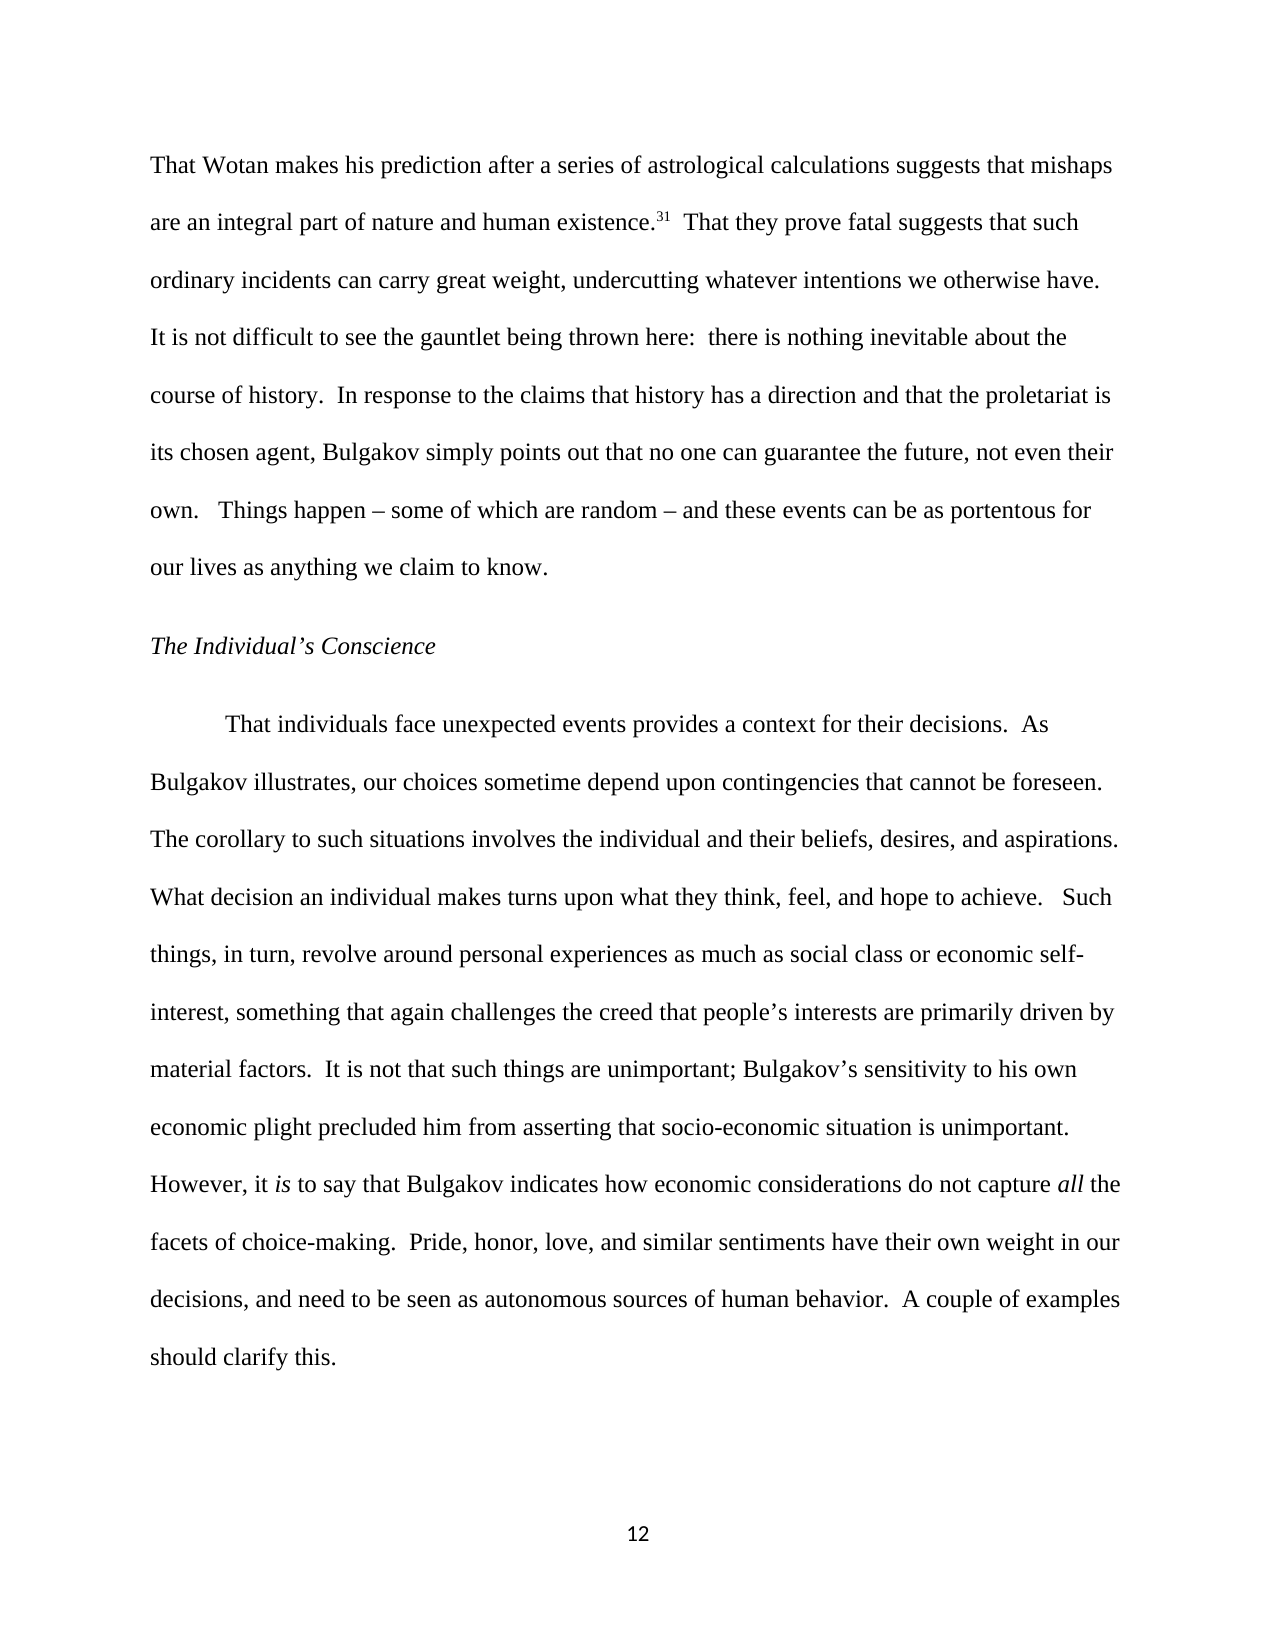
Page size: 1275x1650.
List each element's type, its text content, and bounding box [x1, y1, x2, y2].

text That individuals face unexpected events provides a context for their decisions. As Bulgakov illustrates, our choices sometime depend upon contingencies that cannot be foreseen. The corollary to such situations involves the individual and their beliefs, desires, and aspirations. What decision an individual makes turns upon what they think, feel, and hope to achieve. Such things, in turn, revolve around personal experiences as much as social class or economic self-interest, something that again challenges the creed that people’s interests are primarily driven by material factors. It is not that such things are unimportant; Bulgakov’s sensitivity to his own economic plight precluded him from asserting that socio-economic situation is unimportant. However, it is to say that Bulgakov indicates how economic considerations do not capture all the facets of choice-making. Pride, honor, love, and similar sentiments have their own weight in our decisions, and need to be seen as autonomous sources of human behavior. A couple of examples should clarify this. [150, 709, 1125, 1370]
text The Individual’s Conscience [150, 631, 1125, 659]
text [150, 150, 1125, 581]
